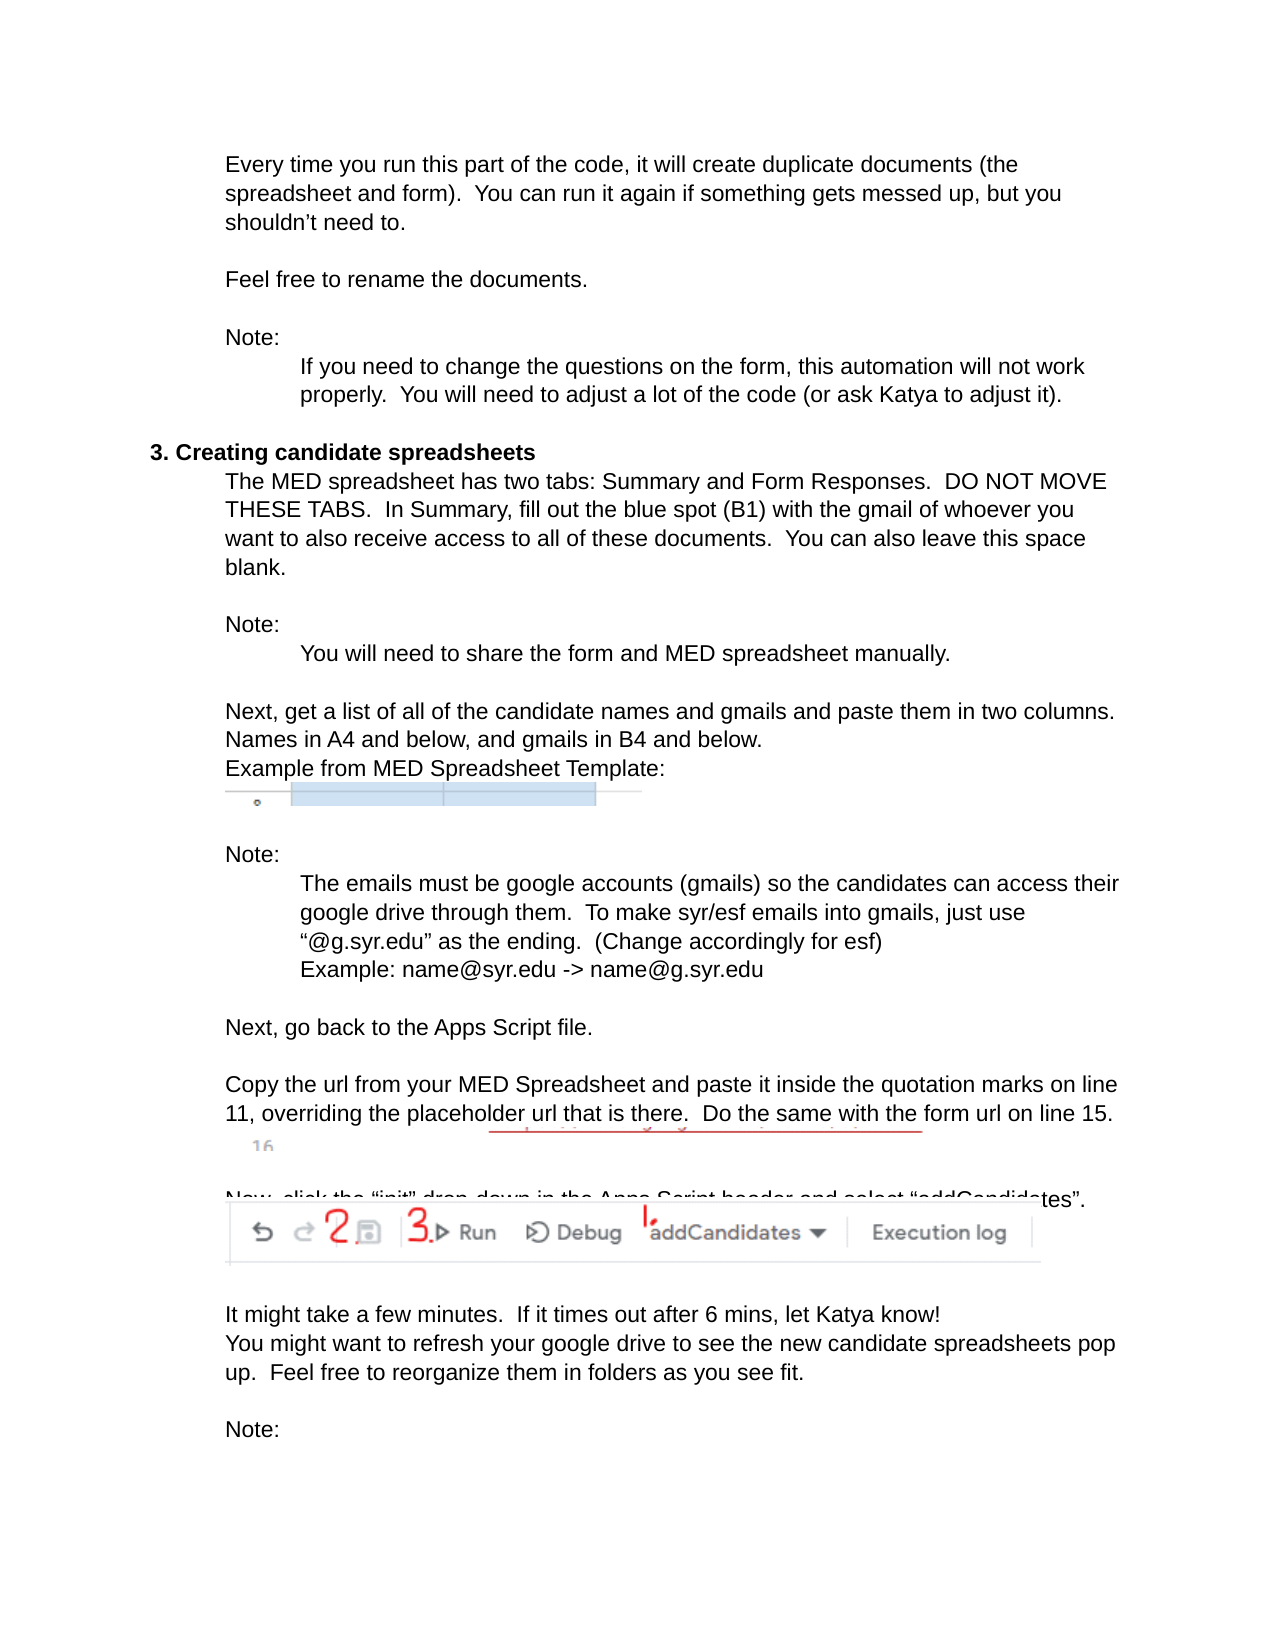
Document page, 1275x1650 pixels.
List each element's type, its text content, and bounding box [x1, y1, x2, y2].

text 3. Creating candidate spreadsheets [150, 437, 1125, 466]
text It might take a few minutes. If it times out after 6 mins, let Katya know! [225, 1300, 1125, 1329]
text Next, get a list of all of the candidate names and gmails and paste them in two columns. Names in A4 and below, and gmails in B4 and below. [225, 696, 1125, 754]
text If you need to change the questions on the form, this automation will not work properly. You will need to adjust a lot of the code (or ask Katya to adjust it). [300, 351, 1125, 409]
text The emails must be google accounts (gmails) so the candidates can access their google drive through them. To make syr/esf emails into gmails, just use “@g.syr.edu” as the ending. (Change accordingly for esf) [300, 869, 1125, 955]
text Copy the url from your MED Spreadsheet and paste it inside the quotation marks on line 11, overriding the placeholder url that is there. Do the same with the form url on line 15. [225, 1070, 1125, 1127]
text Note: [225, 1415, 1125, 1444]
text Note: [225, 610, 1125, 639]
text Example from MED Spreadsheet Template: [225, 754, 1125, 782]
text Example: name@syr.edu -> name@g.syr.edu [300, 955, 1125, 984]
text Every time you run this part of the code, it will create duplicate documents (the spreadsheet and form). You can run it again if something gets messed up, but you shouldn’t need to. [225, 150, 1125, 236]
text Note: [225, 322, 1125, 351]
text You will need to share the form and MED spreadsheet manually. [225, 639, 1125, 667]
text Now, click the “init” drop-down in the Apps Script header and select “addCandidates”. Then, save the script as before and then run it. [225, 1185, 1125, 1271]
text Note: [225, 840, 1125, 869]
text You might want to refresh your google drive to see the new candidate spreadsheets pop up. Feel free to reorganize them in folders as you see fit. [225, 1329, 1125, 1386]
text Next, go back to the Apps Script file. [225, 1012, 1125, 1041]
text Feel free to rename the documents. [225, 265, 1125, 294]
text The MED spreadsheet has two tabs: Summary and Form Responses. DO NOT MOVE THESE TABS. In Summary, fill out the blue spot (B1) with the gmail of whoever you want to also receive access to all of these documents. You can also leave this space blank. [225, 466, 1125, 581]
